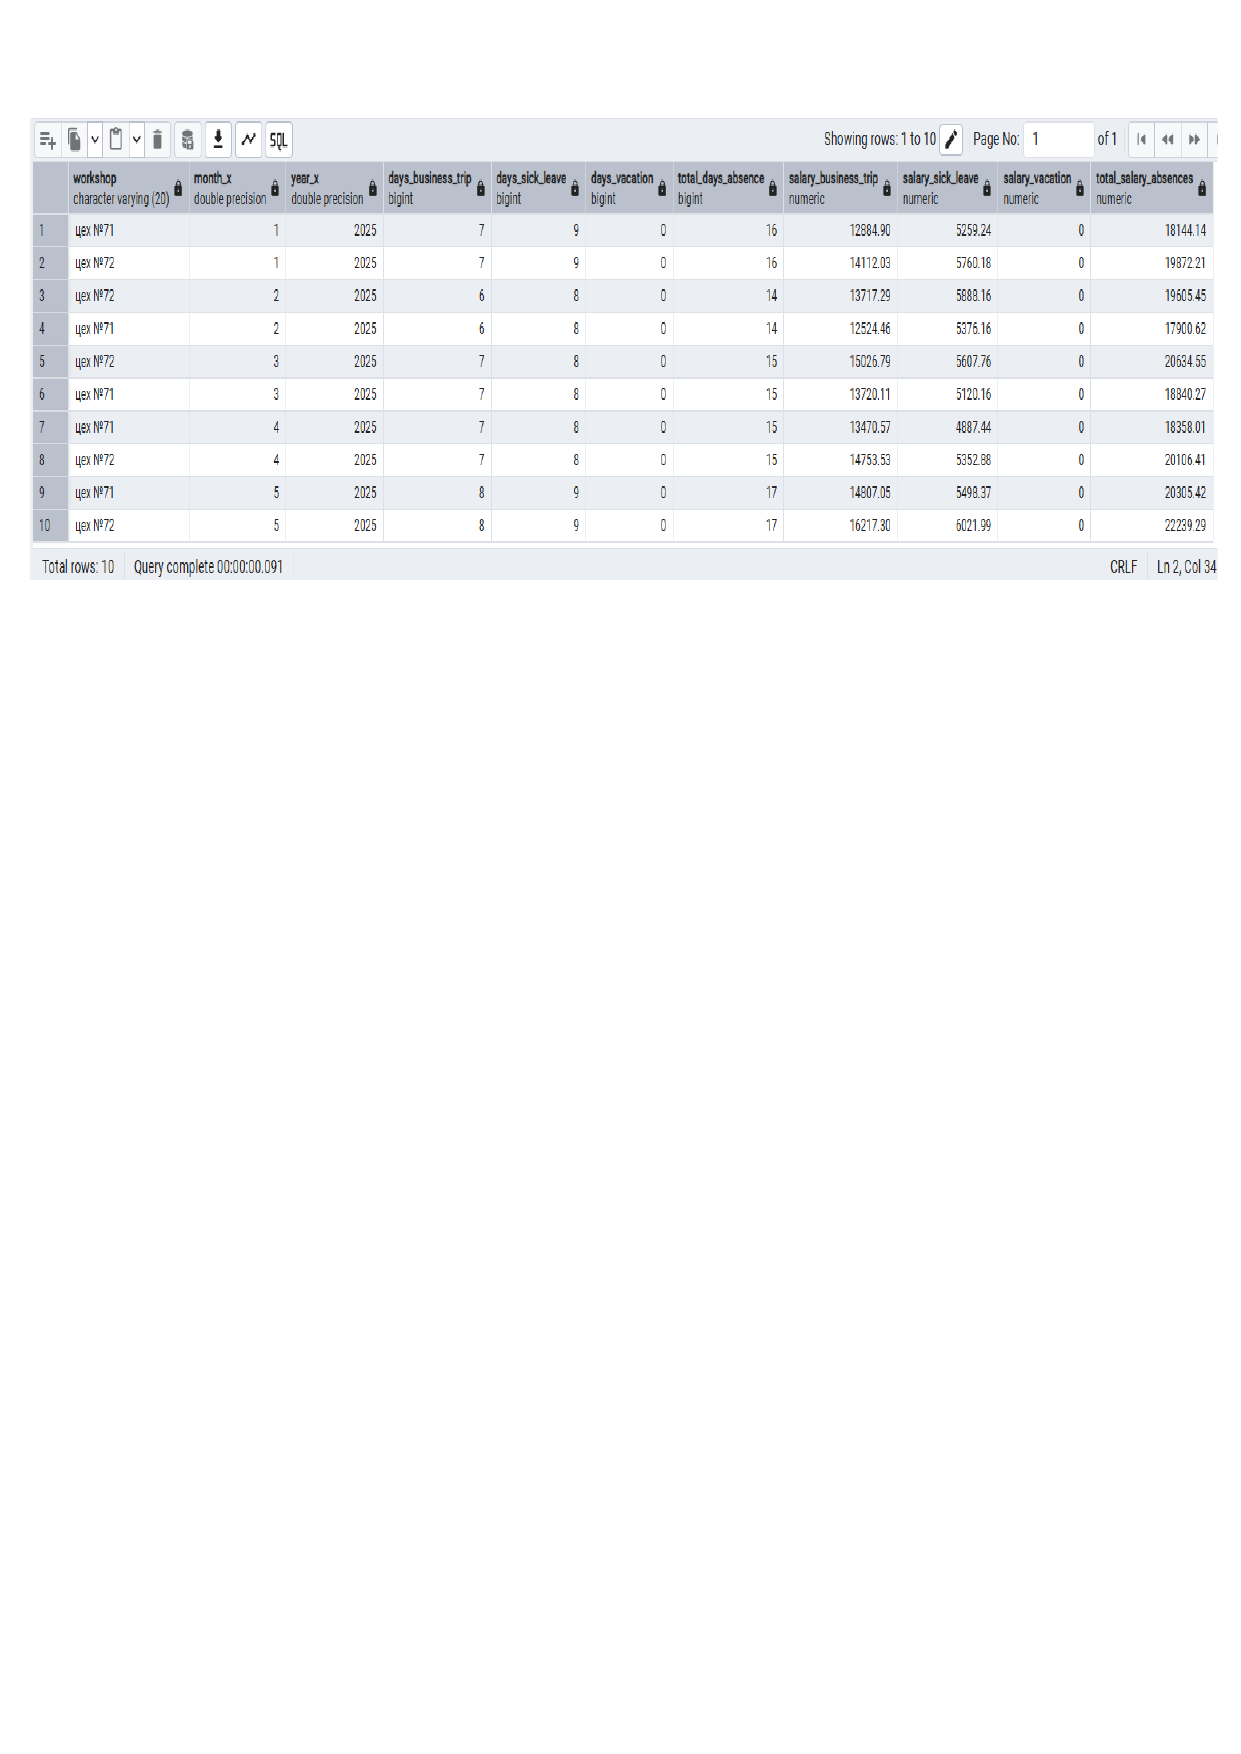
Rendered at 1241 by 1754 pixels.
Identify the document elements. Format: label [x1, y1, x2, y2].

picture [29, 118, 1218, 580]
